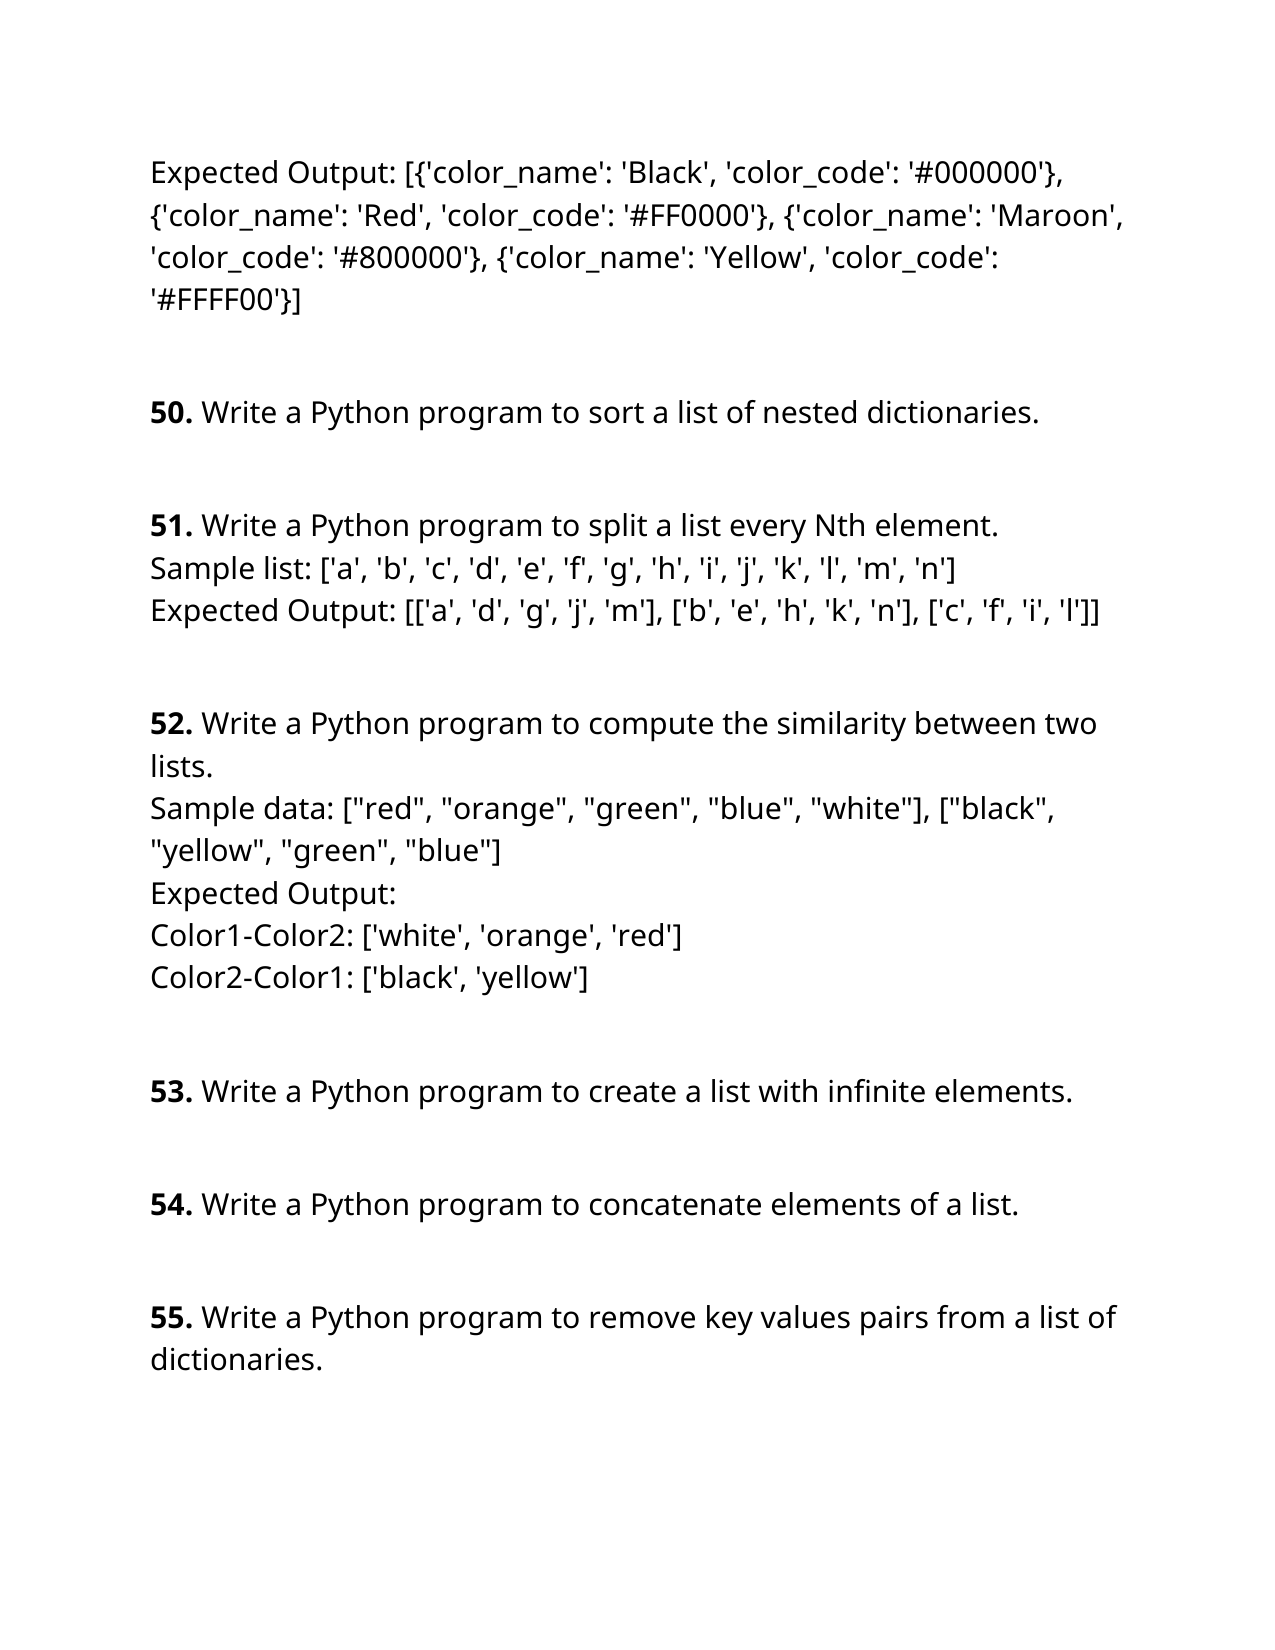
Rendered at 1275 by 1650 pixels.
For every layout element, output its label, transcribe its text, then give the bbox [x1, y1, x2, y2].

text 52. Write a Python program to compute the similarity between two lists. Sample data: ["red", "orange", "green", "blue", "white"], ["black", "yellow", "green", "blue"] Expected Output: Color1-Color2: ['white', 'orange', 'red'] Color2-Color1: ['black', 'yellow'] [150, 701, 1125, 1040]
text 50. Write a Python program to sort a list of nested dictionaries. [150, 390, 1125, 475]
text 53. Write a Python program to create a list with infinite elements. [150, 1068, 1125, 1153]
text 51. Write a Python program to split a list every Nth element. Sample list: ['a', 'b', 'c', 'd', 'e', 'f', 'g', 'h', 'i', 'j', 'k', 'l', 'm', 'n'] Expected Output: [['a', 'd', 'g', 'j', 'm'], ['b', 'e', 'h', 'k', 'n'], ['c', 'f', 'i', 'l']] [150, 503, 1125, 673]
text 55. Write a Python program to remove key values pairs from a list of dictionaries. [150, 1294, 1125, 1422]
text 54. Write a Python program to concatenate elements of a list. [150, 1181, 1125, 1266]
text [150, 150, 1125, 362]
